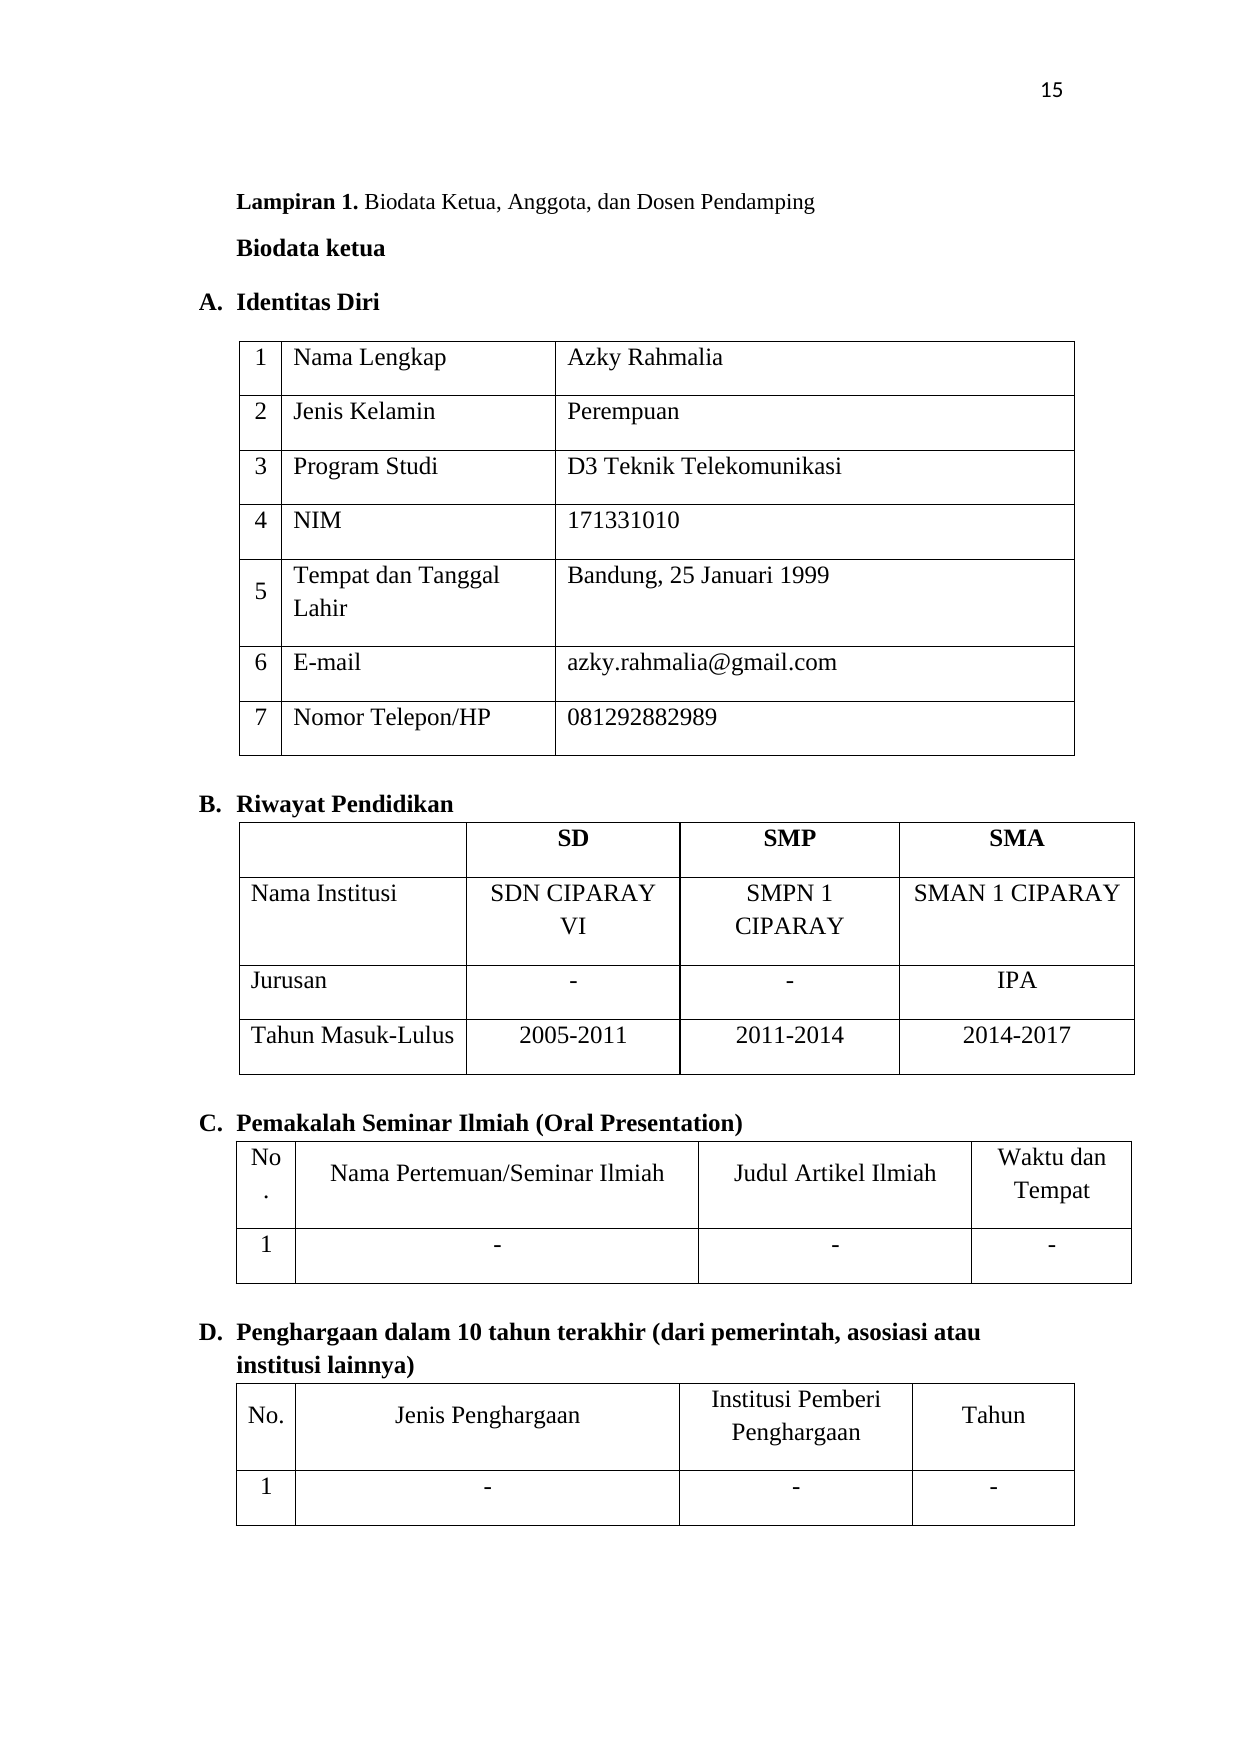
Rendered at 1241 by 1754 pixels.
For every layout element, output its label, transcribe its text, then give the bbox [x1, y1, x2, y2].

list Penghargaan dalam 10 tahun terakhir (dari pemerintah, asosiasi atau institusi lainnya) [199, 1317, 1063, 1378]
table_header Waktu dan Tempat [972, 1142, 1131, 1228]
table_header [240, 823, 466, 877]
table_cell Program Studi [282, 451, 555, 504]
table_cell Tempat dan Tanggal Lahir [282, 560, 555, 646]
table_cell SDN CIPARAY VI [467, 878, 679, 964]
table_cell azky.rahmalia@gmail.com [556, 647, 1074, 701]
table_cell - [972, 1229, 1131, 1283]
list Riwayat Pendidikan [199, 789, 1063, 818]
table_cell Bandung, 25 Januari 1999 [556, 560, 1074, 646]
table_cell - [296, 1229, 698, 1283]
table_header Tahun [913, 1384, 1074, 1470]
table_header No. [237, 1384, 295, 1470]
table_cell 2005-2011 [467, 1020, 679, 1073]
table_cell IPA [900, 966, 1134, 1019]
table_cell - [681, 966, 899, 1019]
table_cell 081292882989 [556, 702, 1074, 755]
table_cell SMPN 1 CIPARAY [681, 878, 899, 964]
table_cell E-mail [282, 647, 555, 701]
table_cell 2014-2017 [900, 1020, 1134, 1073]
table_header No. [237, 1142, 295, 1228]
table_cell - [913, 1471, 1074, 1525]
table_cell Nama Institusi [240, 878, 466, 964]
table_cell 5 [240, 560, 281, 646]
table_cell 1 [237, 1471, 295, 1525]
table_cell Jurusan [240, 966, 466, 1019]
table_cell 1 [237, 1229, 295, 1283]
table_header Judul Artikel Ilmiah [699, 1142, 971, 1228]
text Lampiran 1. Biodata Ketua, Anggota, dan Dosen Pendamping [236, 188, 1063, 214]
table_header Azky Rahmalia [556, 342, 1074, 395]
table_cell 3 [240, 451, 281, 504]
table_cell 2 [240, 396, 281, 450]
table_cell 2011-2014 [681, 1020, 899, 1073]
table_header Jenis Penghargaan [296, 1384, 679, 1470]
table_header SMP [681, 823, 899, 877]
table_cell 6 [240, 647, 281, 701]
table_header SD [467, 823, 679, 877]
list Pemakalah Seminar Ilmiah (Oral Presentation) [199, 1108, 1063, 1136]
table_cell SMAN 1 CIPARAY [900, 878, 1134, 964]
table_header Nama Pertemuan/Seminar Ilmiah [296, 1142, 698, 1228]
list Identitas Diri [199, 287, 1063, 316]
table_cell NIM [282, 505, 555, 559]
table_cell 7 [240, 702, 281, 755]
table_cell Perempuan [556, 396, 1074, 450]
table_cell Jenis Kelamin [282, 396, 555, 450]
table_cell - [296, 1471, 679, 1525]
table_cell 4 [240, 505, 281, 559]
table_cell D3 Teknik Telekomunikasi [556, 451, 1074, 504]
table_cell 171331010 [556, 505, 1074, 559]
table_header Nama Lengkap [282, 342, 555, 395]
table_cell - [467, 966, 679, 1019]
table_cell Nomor Telepon/HP [282, 702, 555, 755]
table_cell - [699, 1229, 971, 1283]
table_header 1 [240, 342, 281, 395]
table_cell Tahun Masuk-Lulus [240, 1020, 466, 1073]
table_header Institusi Pemberi Penghargaan [680, 1384, 912, 1470]
table_header SMA [900, 823, 1134, 877]
table_cell - [680, 1471, 912, 1525]
text Biodata ketua [236, 233, 1063, 262]
